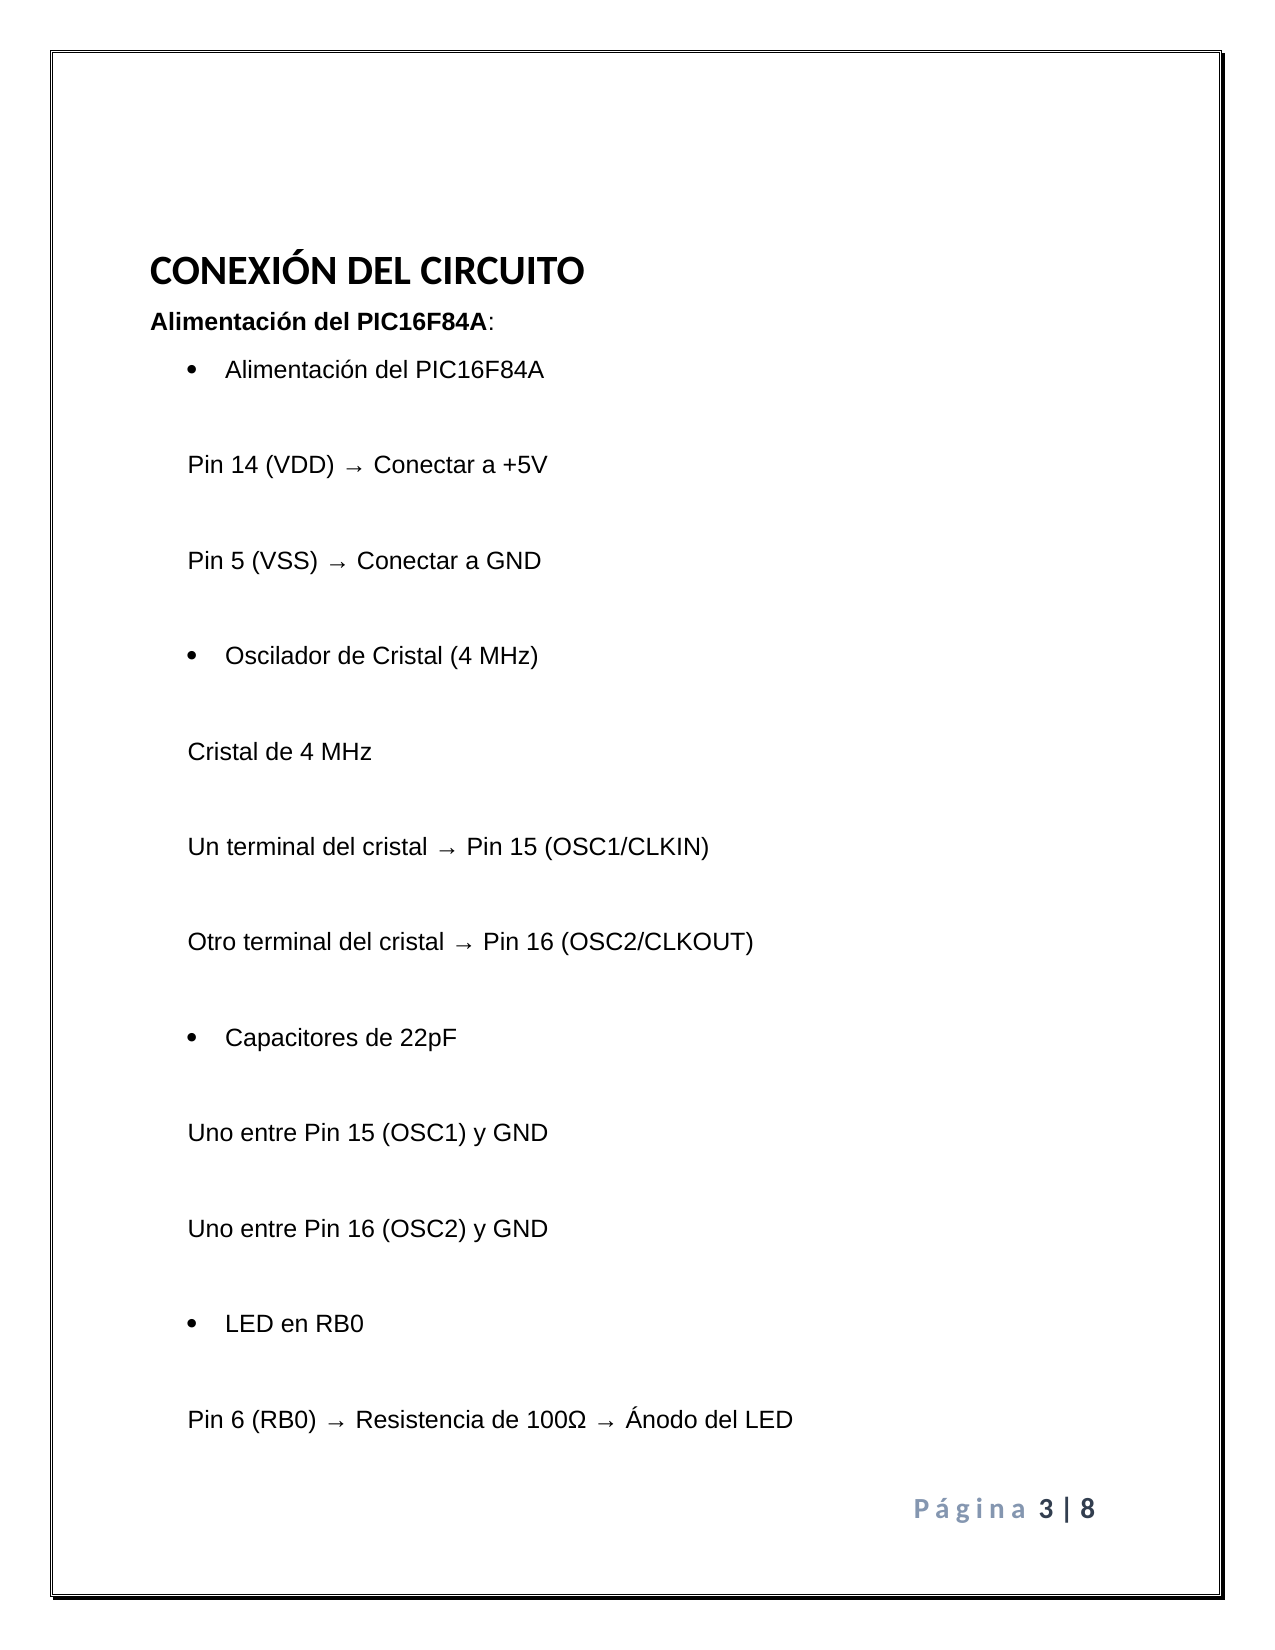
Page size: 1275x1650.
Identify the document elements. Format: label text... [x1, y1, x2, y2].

text Uno entre Pin 15 (OSC1) y GND [187, 1118, 1122, 1147]
text Cristal de 4 MHz [187, 737, 1122, 765]
list Oscilador de Cristal (4 MHz) [187, 641, 1122, 670]
text Alimentación del PIC16F84A: [150, 307, 1122, 336]
text Pin 5 (VSS) → Conectar a GND [187, 546, 1122, 574]
list Capacitores de 22pF [187, 1023, 1122, 1052]
subtitle CONEXIÓN DEL CIRCUITO [150, 244, 1122, 294]
text Uno entre Pin 16 (OSC2) y GND [187, 1214, 1122, 1242]
text Otro terminal del cristal → Pin 16 (OSC2/CLKOUT) [187, 927, 1122, 956]
text Un terminal del cristal → Pin 15 (OSC1/CLKIN) [187, 832, 1122, 861]
text Pin 14 (VDD) → Conectar a +5V [187, 450, 1122, 479]
list Alimentación del PIC16F84A [187, 355, 1122, 383]
list LED en RB0 [187, 1309, 1122, 1338]
text Pin 6 (RB0) → Resistencia de 100Ω → Ánodo del LED [187, 1405, 1122, 1433]
